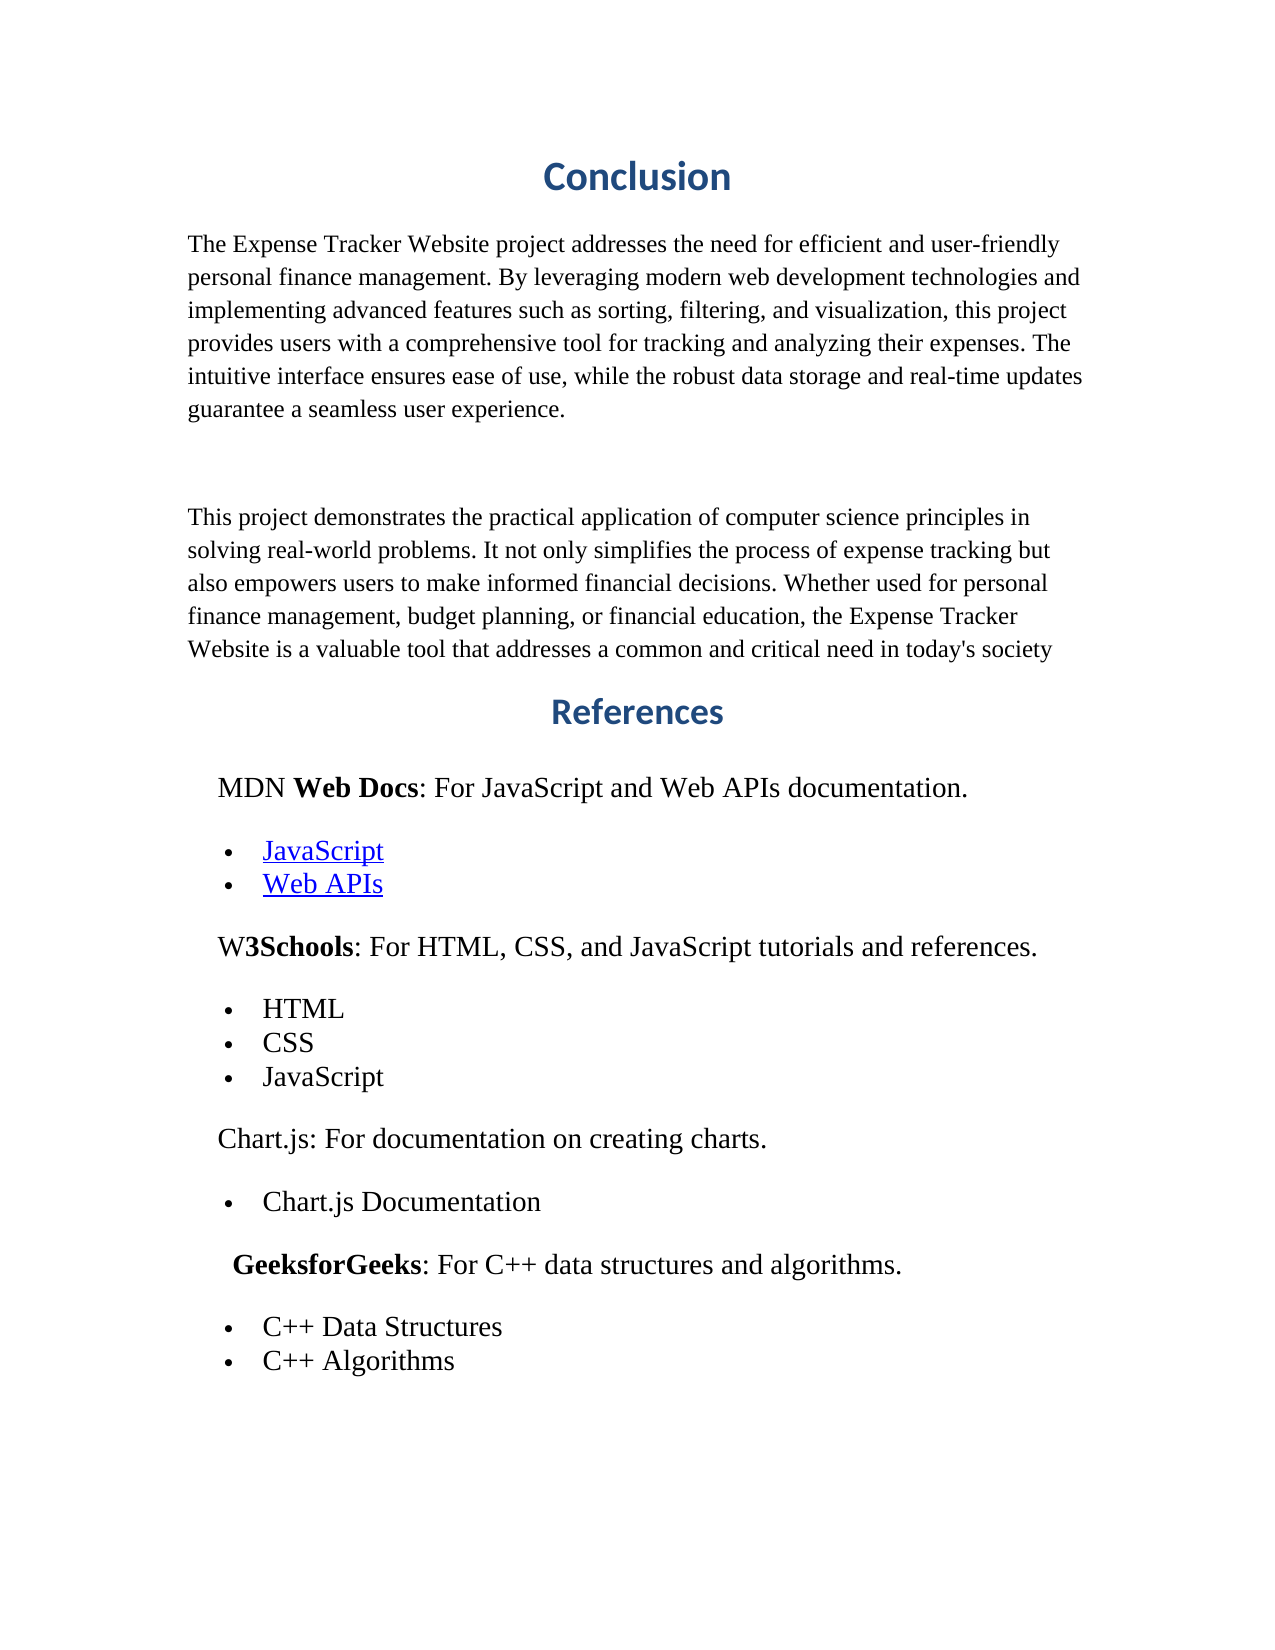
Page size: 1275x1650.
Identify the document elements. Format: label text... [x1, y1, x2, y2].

text  GeeksforGeeks: For C++ data structures and algorithms. [187, 1247, 1087, 1280]
text The Expense Tracker Website project addresses the need for efficient and user-friendly personal finance management. By leveraging modern web development technologies and implementing advanced features such as sorting, filtering, and visualization, this project provides users with a comprehensive tool for tracking and analyzing their expenses. The intuitive interface ensures ease of use, while the robust data storage and real-time updates guarantee a seamless user experience. [187, 229, 1087, 423]
list Chart.js Documentation [225, 1184, 1087, 1218]
list JavaScript [225, 1059, 1087, 1092]
list JavaScript [225, 833, 1087, 866]
text Conclusion [187, 150, 1087, 201]
list HTML [225, 992, 1087, 1025]
text  MDN Web Docs: For JavaScript and Web APIs documentation. [187, 770, 1087, 803]
list CSS [225, 1025, 1087, 1059]
list Web APIs [225, 866, 1087, 900]
list C++ Data Structures [225, 1309, 1087, 1343]
list C++ Algorithms [225, 1343, 1087, 1377]
text  Chart.js: For documentation on creating charts. [187, 1121, 1087, 1155]
text This project demonstrates the practical application of computer science principles in solving real-world problems. It not only simplifies the process of expense tracking but also empowers users to make informed financial decisions. Whether used for personal finance management, budget planning, or financial education, the Expense Tracker Website is a valuable tool that addresses a common and critical need in today's society [187, 502, 1087, 663]
text References [187, 688, 1087, 734]
text  W3Schools: For HTML, CSS, and JavaScript tutorials and references. [187, 929, 1087, 962]
